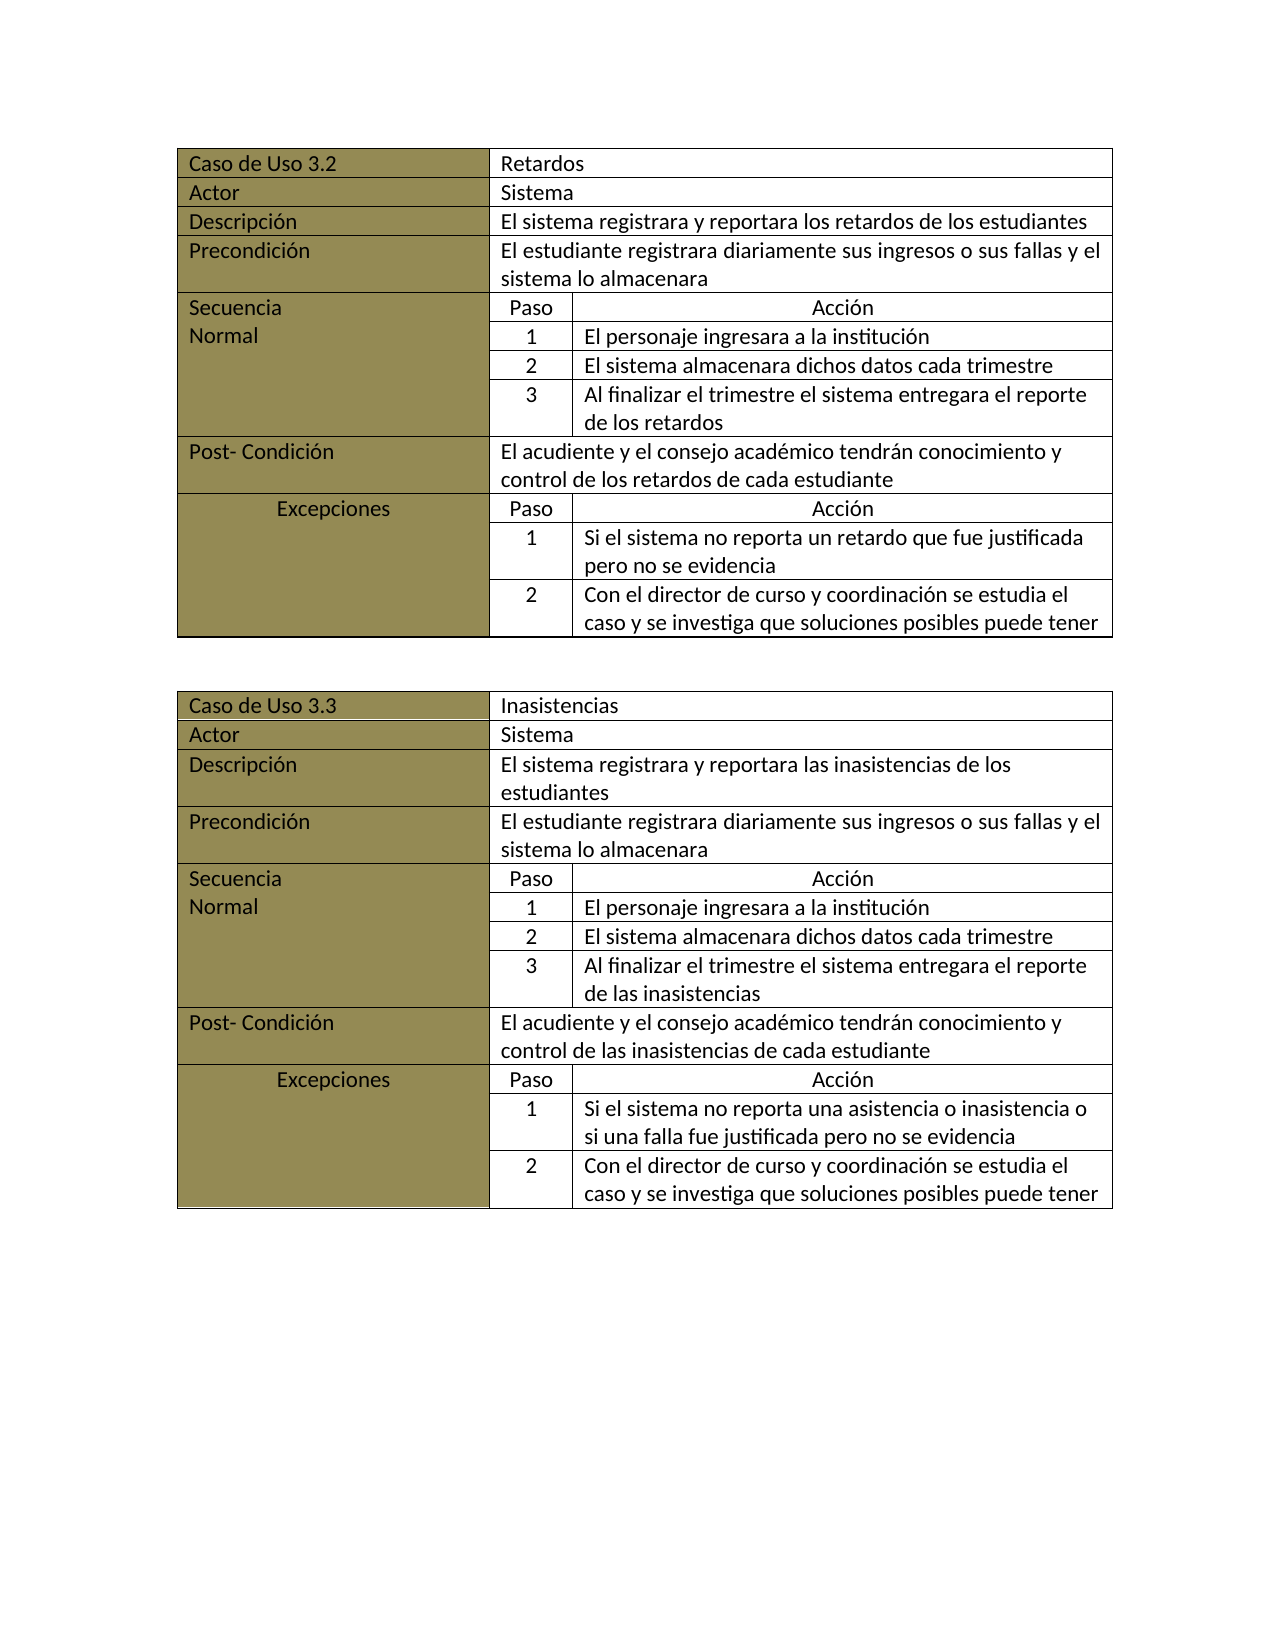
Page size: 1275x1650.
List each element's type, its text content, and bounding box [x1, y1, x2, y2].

table_cell Precondición [178, 236, 489, 292]
table_cell Al finalizar el trimestre el sistema entregara el reporte de las inasistencias [573, 951, 1112, 1007]
table_cell El personaje ingresara a la institución [573, 322, 1112, 350]
table_cell 2 [490, 1151, 572, 1207]
table_cell 1 [490, 523, 572, 579]
table_cell Paso [490, 1065, 572, 1093]
table_cell Secuencia Normal [178, 293, 489, 436]
table_cell Actor [178, 721, 489, 749]
table_cell Precondición [178, 807, 489, 863]
table_cell Con el director de curso y coordinación se estudia el caso y se investiga que soluciones posibles puede tener [573, 1151, 1112, 1207]
table_cell Actor [178, 178, 489, 206]
table_cell 2 [490, 922, 572, 950]
table_cell Con el director de curso y coordinación se estudia el caso y se investiga que soluciones posibles puede tener [573, 580, 1112, 636]
table_cell Acción [573, 494, 1112, 522]
table_cell Post- Condición [178, 437, 489, 493]
table_cell Acción [573, 864, 1112, 892]
table_cell Acción [573, 1065, 1112, 1093]
table_cell Paso [490, 494, 572, 522]
table_cell Si el sistema no reporta un retardo que fue justificada pero no se evidencia [573, 523, 1112, 579]
table_cell Paso [490, 864, 572, 892]
table_cell El acudiente y el consejo académico tendrán conocimiento y control de los retardos de cada estudiante [490, 437, 1112, 493]
table_cell El acudiente y el consejo académico tendrán conocimiento y control de las inasistencias de cada estudiante [490, 1008, 1112, 1064]
table_cell Paso [490, 293, 572, 321]
table_header Inasistencias [490, 692, 1112, 719]
table_cell Post- Condición [178, 1008, 489, 1064]
table_cell Acción [573, 293, 1112, 321]
table_header Caso de Uso 3.2 [178, 149, 489, 177]
table_cell Secuencia Normal [178, 864, 489, 1007]
table_cell 1 [490, 893, 572, 921]
table_cell El sistema registrara y reportara las inasistencias de los estudiantes [490, 750, 1112, 806]
table_cell Excepciones [178, 1065, 489, 1207]
table_cell El sistema registrara y reportara los retardos de los estudiantes [490, 207, 1112, 235]
table_cell El personaje ingresara a la institución [573, 893, 1112, 921]
table_cell 3 [490, 380, 572, 436]
table_cell Si el sistema no reporta una asistencia o inasistencia o si una falla fue justificada pero no se evidencia [573, 1094, 1112, 1150]
table_cell 2 [490, 580, 572, 636]
table_cell El sistema almacenara dichos datos cada trimestre [573, 922, 1112, 950]
table_cell Excepciones [178, 494, 489, 636]
table_cell Al finalizar el trimestre el sistema entregara el reporte de los retardos [573, 380, 1112, 436]
table_cell 2 [490, 351, 572, 379]
table_header Retardos [490, 149, 1112, 177]
table_cell Descripción [178, 750, 489, 806]
table_cell Descripción [178, 207, 489, 235]
table_cell 1 [490, 1094, 572, 1150]
table_header Caso de Uso 3.3 [178, 692, 489, 719]
table_cell Sistema [490, 721, 1112, 749]
table_cell El estudiante registrara diariamente sus ingresos o sus fallas y el sistema lo almacenara [490, 236, 1112, 292]
table_cell El sistema almacenara dichos datos cada trimestre [573, 351, 1112, 379]
table_cell Sistema [490, 178, 1112, 206]
table_cell El estudiante registrara diariamente sus ingresos o sus fallas y el sistema lo almacenara [490, 807, 1112, 863]
table_cell 3 [490, 951, 572, 1007]
table_cell 1 [490, 322, 572, 350]
